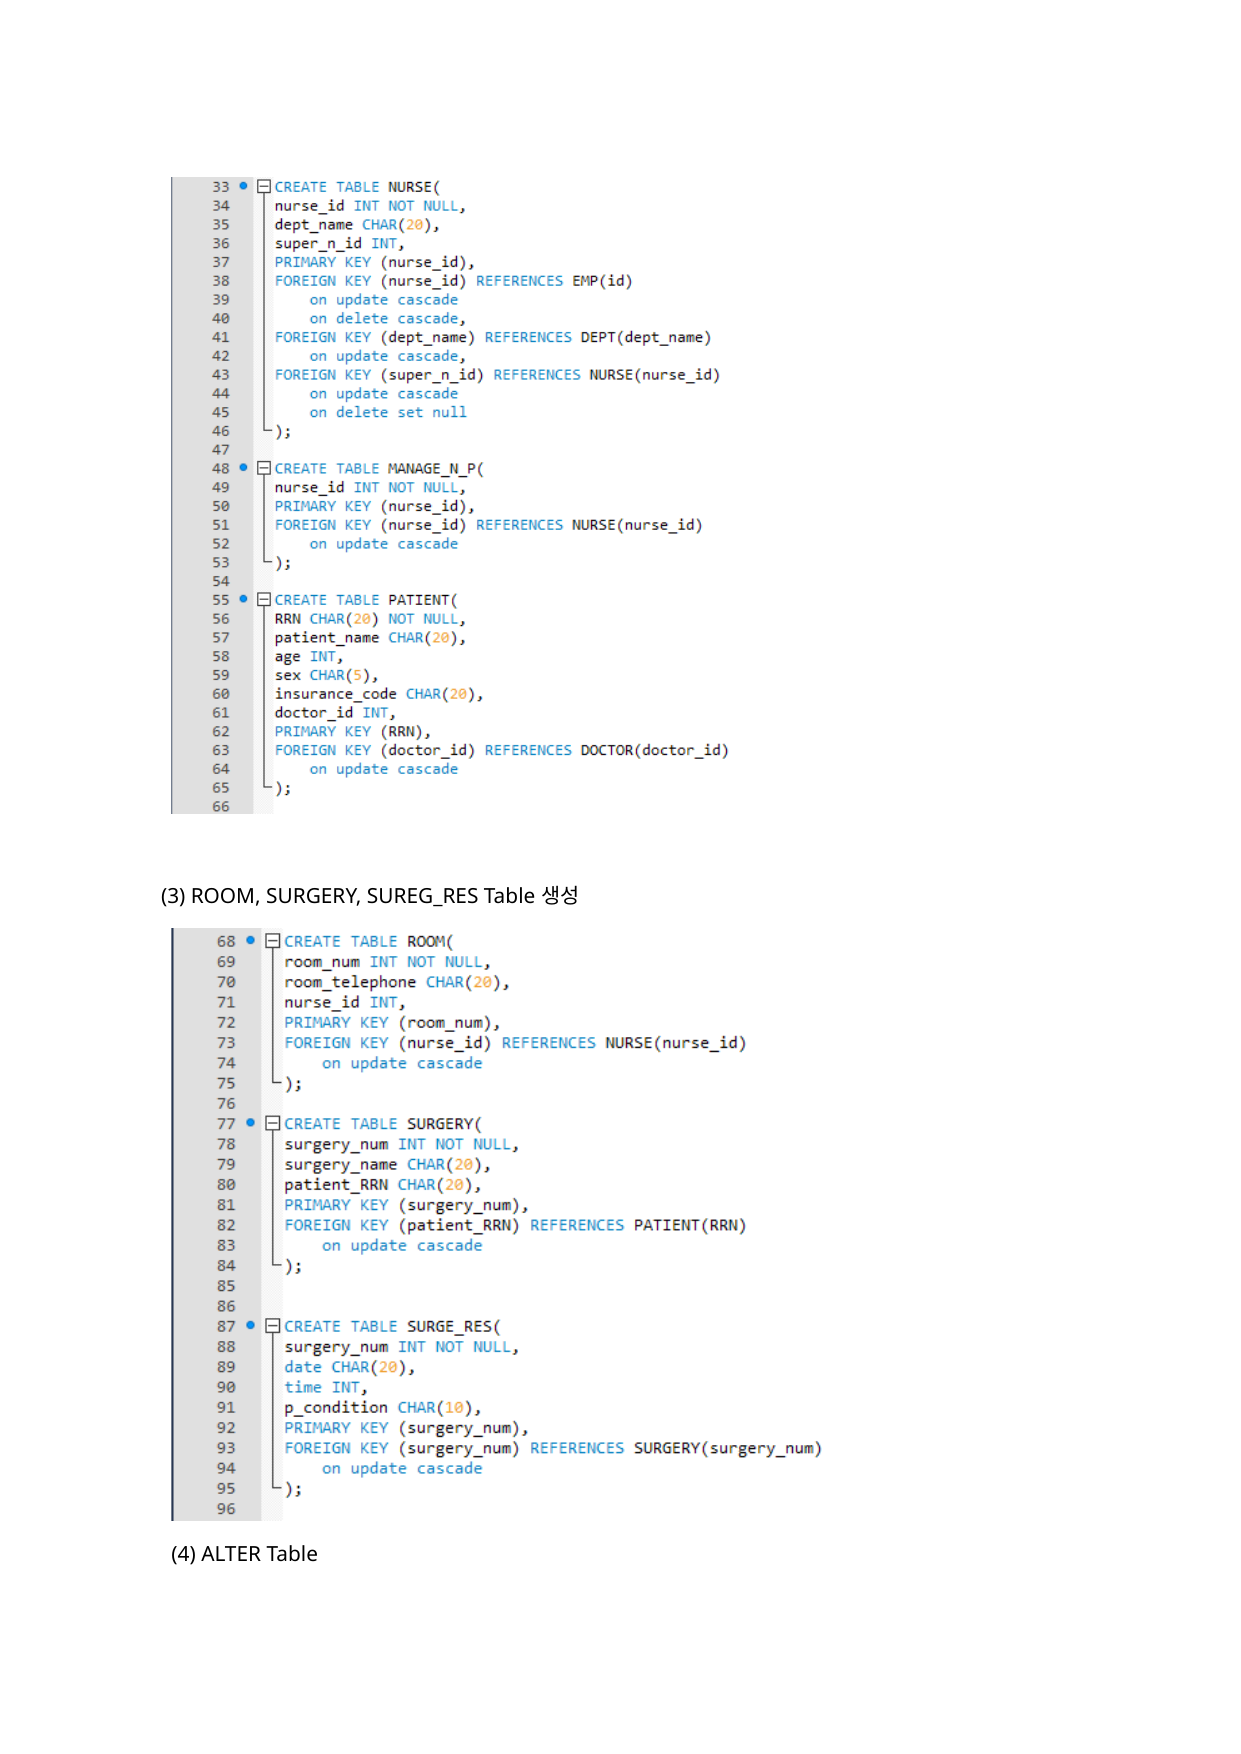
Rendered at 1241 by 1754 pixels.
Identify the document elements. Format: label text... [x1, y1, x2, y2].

picture [171, 177, 801, 814]
picture [171, 928, 950, 1521]
text (4) ALTER Table [150, 1539, 1090, 1568]
text (3) ROOM, SURGERY, SUREG_RES Table 생성 [150, 879, 1090, 909]
